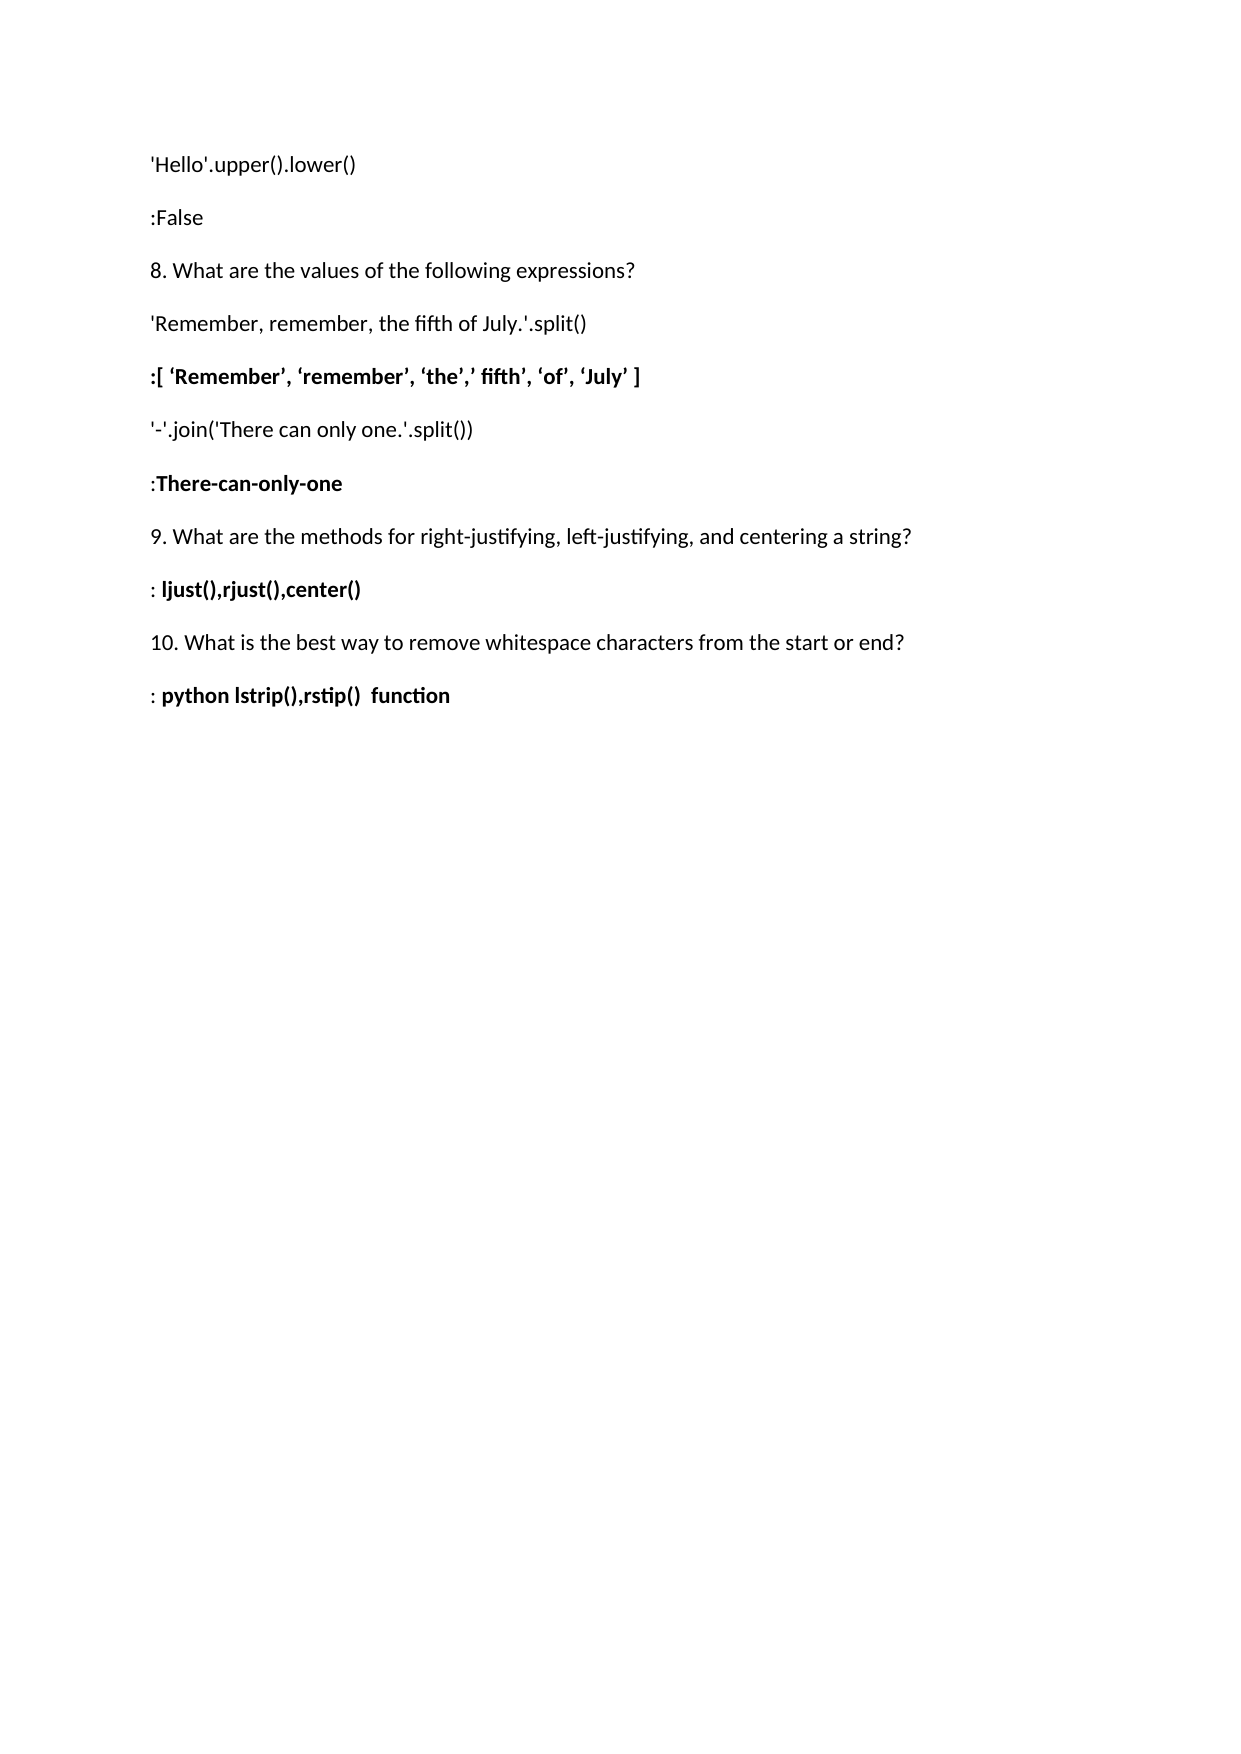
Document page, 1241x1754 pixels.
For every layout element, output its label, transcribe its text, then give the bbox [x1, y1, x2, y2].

text 9. What are the methods for right-justifying, left-justifying, and centering a string? [150, 522, 1090, 550]
text : ljust(),rjust(),center() [150, 575, 1090, 603]
text 10. What is the best way to remove whitespace characters from the start or end? [150, 628, 1090, 656]
text : python lstrip(),rstip() function [150, 681, 1090, 709]
text '-'.join('There can only one.'.split()) [150, 416, 1090, 444]
text :[ ‘Remember’, ‘remember’, ‘the’,’ fifth’, ‘of’, ‘July’ ] [150, 362, 1090, 391]
text :There-can-only-one [150, 469, 1090, 497]
text :False [150, 203, 1090, 231]
text 'Remember, remember, the fifth of July.'.split() [150, 309, 1090, 337]
text 8. What are the values of the following expressions? [150, 256, 1090, 284]
text 'Hello'.upper().lower() [150, 150, 1090, 178]
